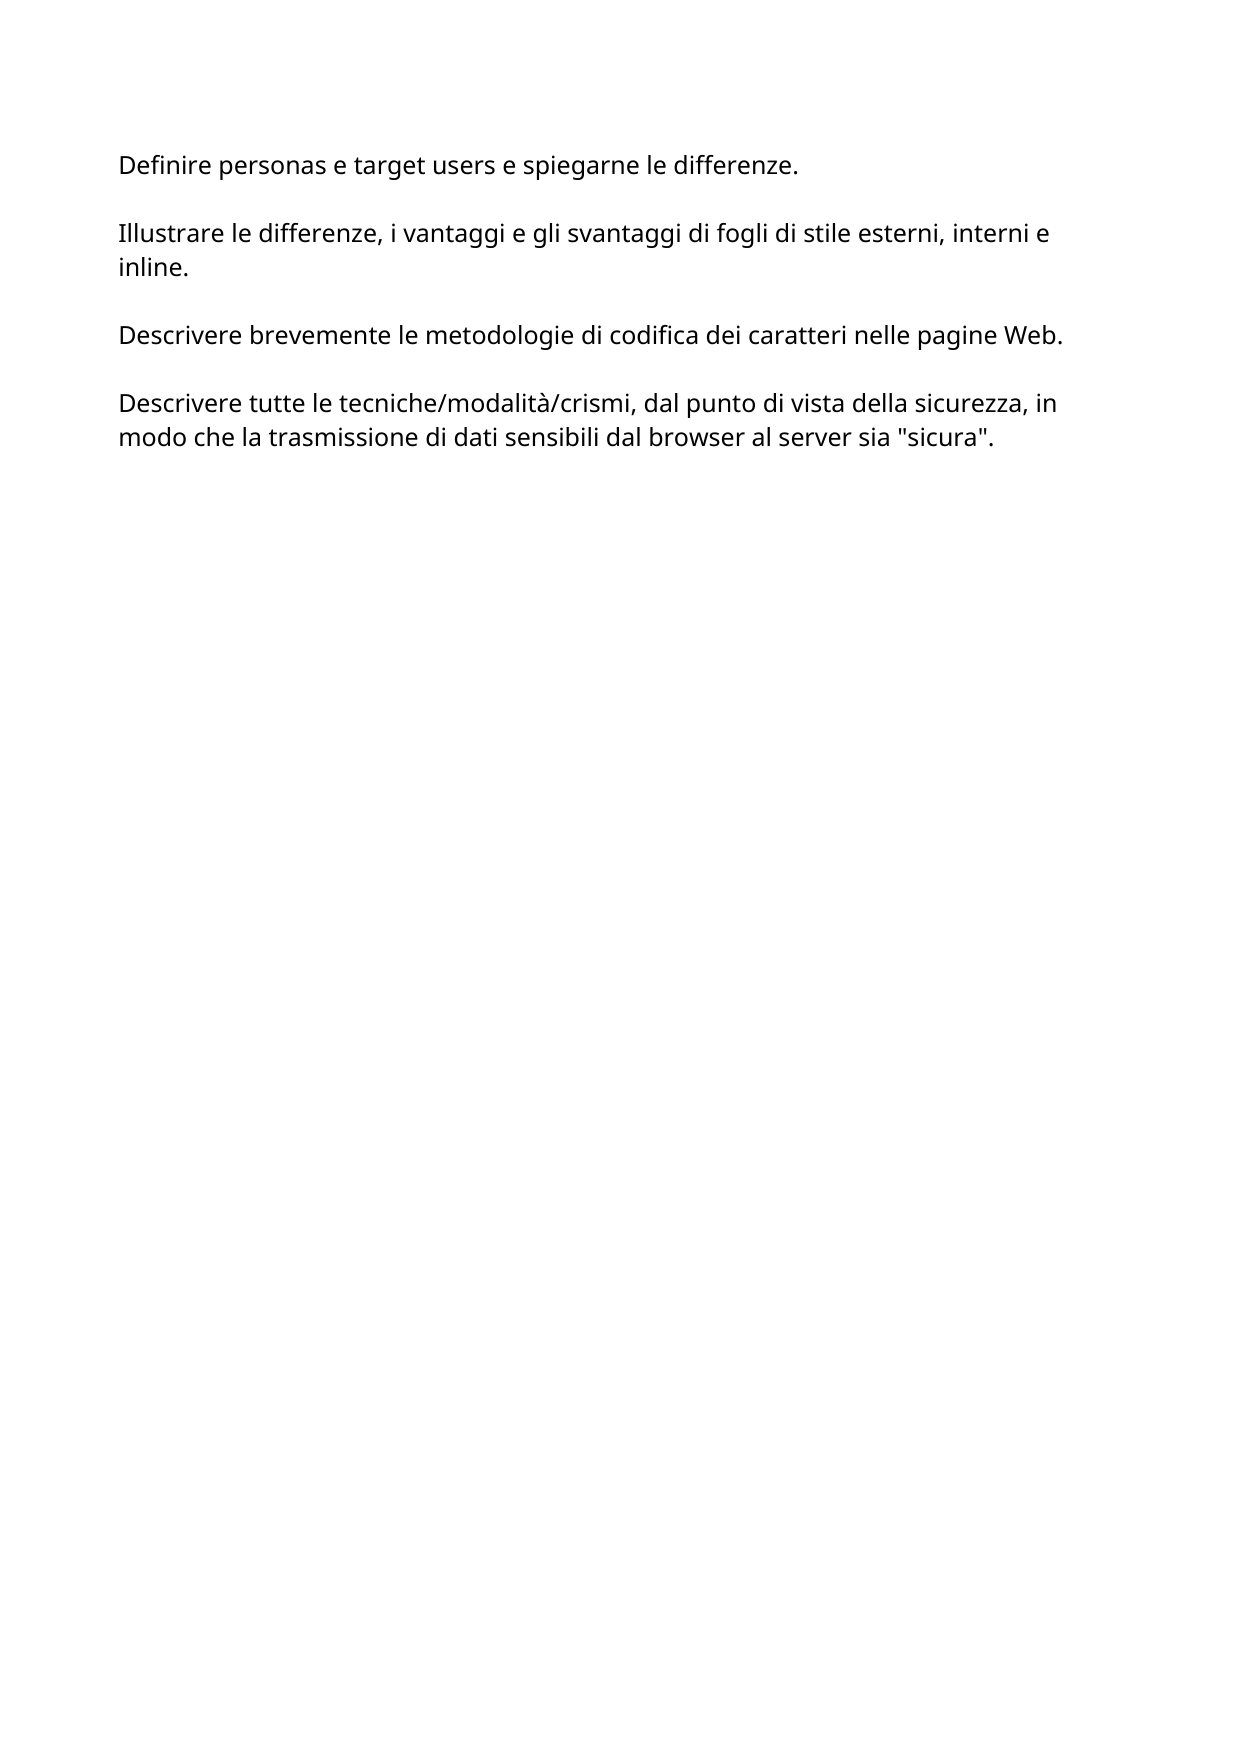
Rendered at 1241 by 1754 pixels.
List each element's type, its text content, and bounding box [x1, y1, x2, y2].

text Illustrare le differenze, i vantaggi e gli svantaggi di fogli di stile esterni, interni e inline. [118, 216, 1122, 284]
text Descrivere brevemente le metodologie di codifica dei caratteri nelle pagine Web. [118, 318, 1122, 352]
text Descrivere tutte le tecniche/modalità/crismi, dal punto di vista della sicurezza, in modo che la trasmissione di dati sensibili dal browser al server sia "sicura". [118, 386, 1122, 454]
text Definire personas e target users e spiegarne le differenze. [118, 148, 1122, 182]
